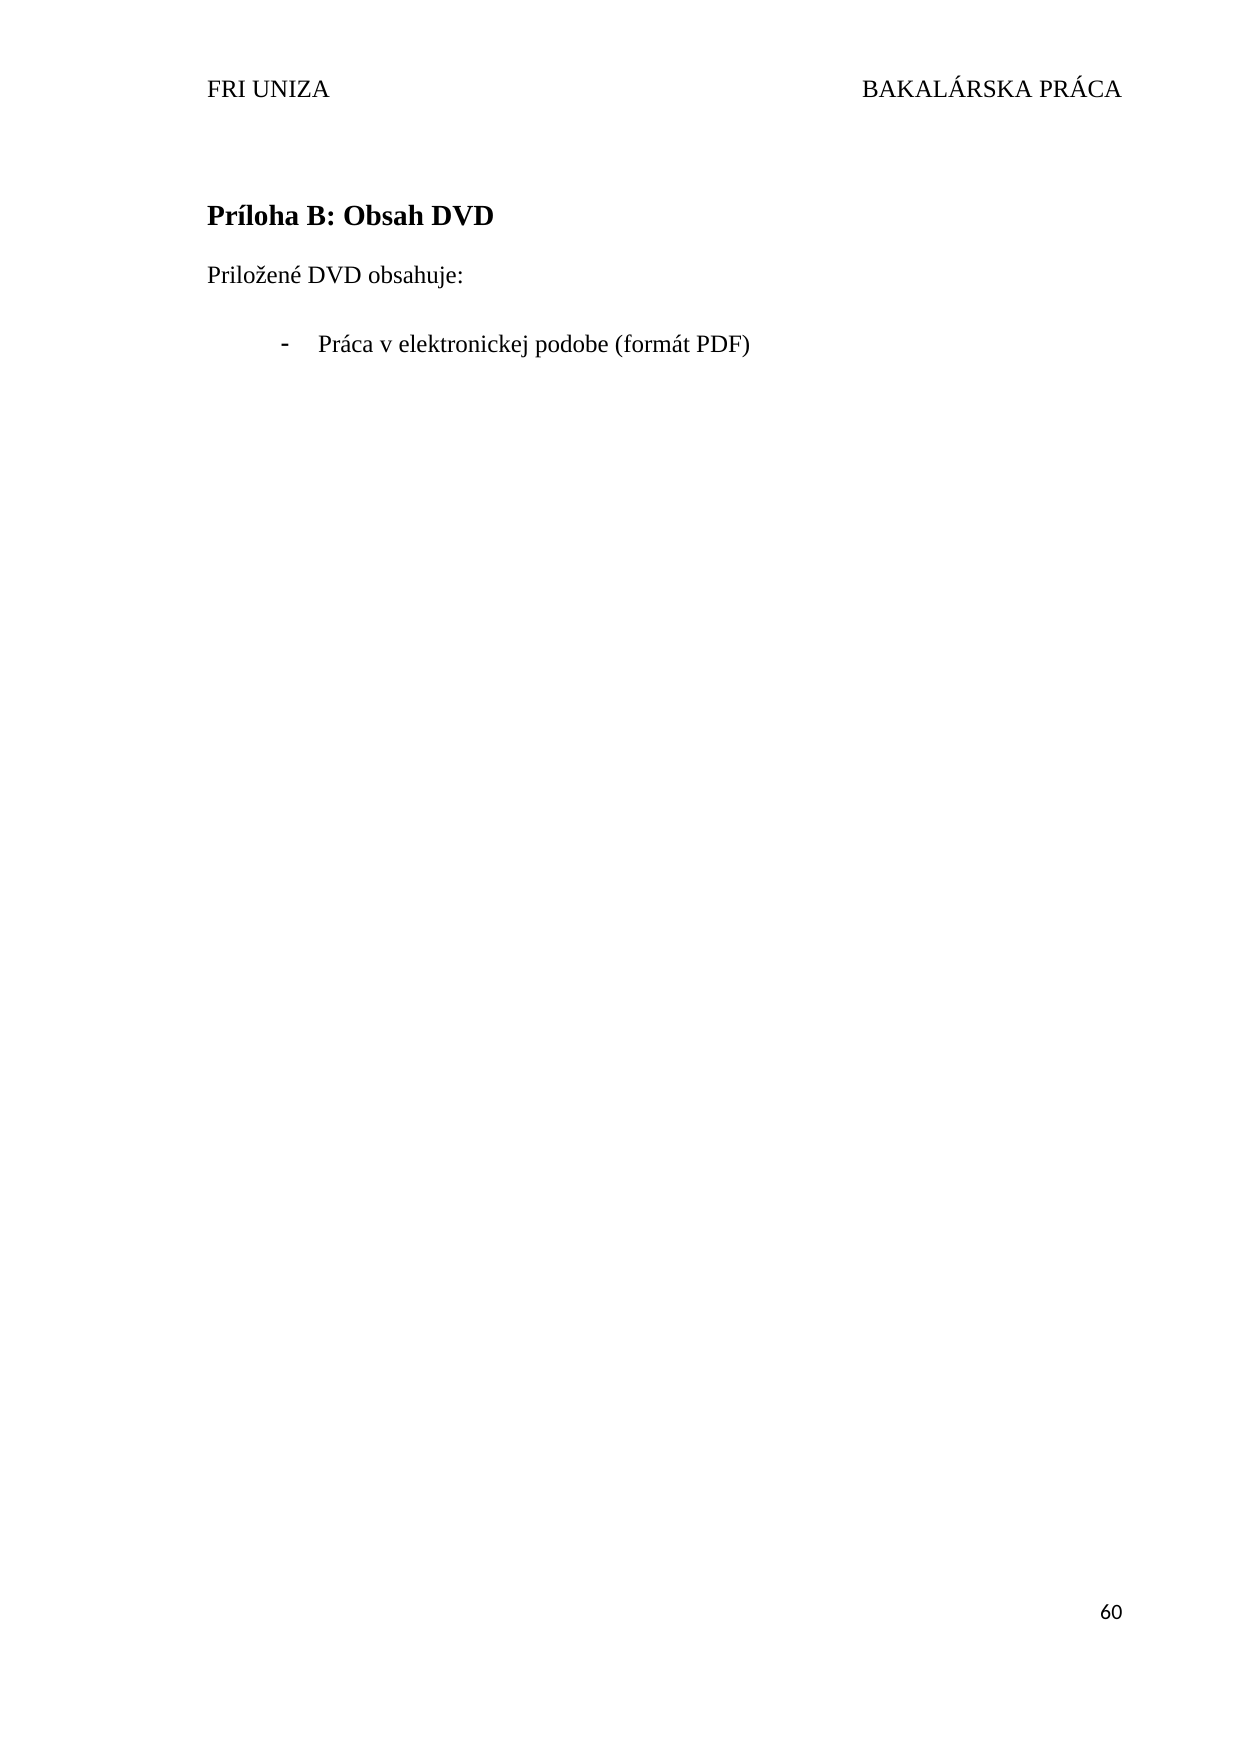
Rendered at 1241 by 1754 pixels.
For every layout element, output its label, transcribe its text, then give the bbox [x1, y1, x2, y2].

list Práca v elektronickej podobe (formát PDF) [281, 329, 1122, 357]
subtitle Príloha B: Obsah DVD [207, 198, 1122, 231]
text Priložené DVD obsahuje: [207, 261, 1122, 289]
